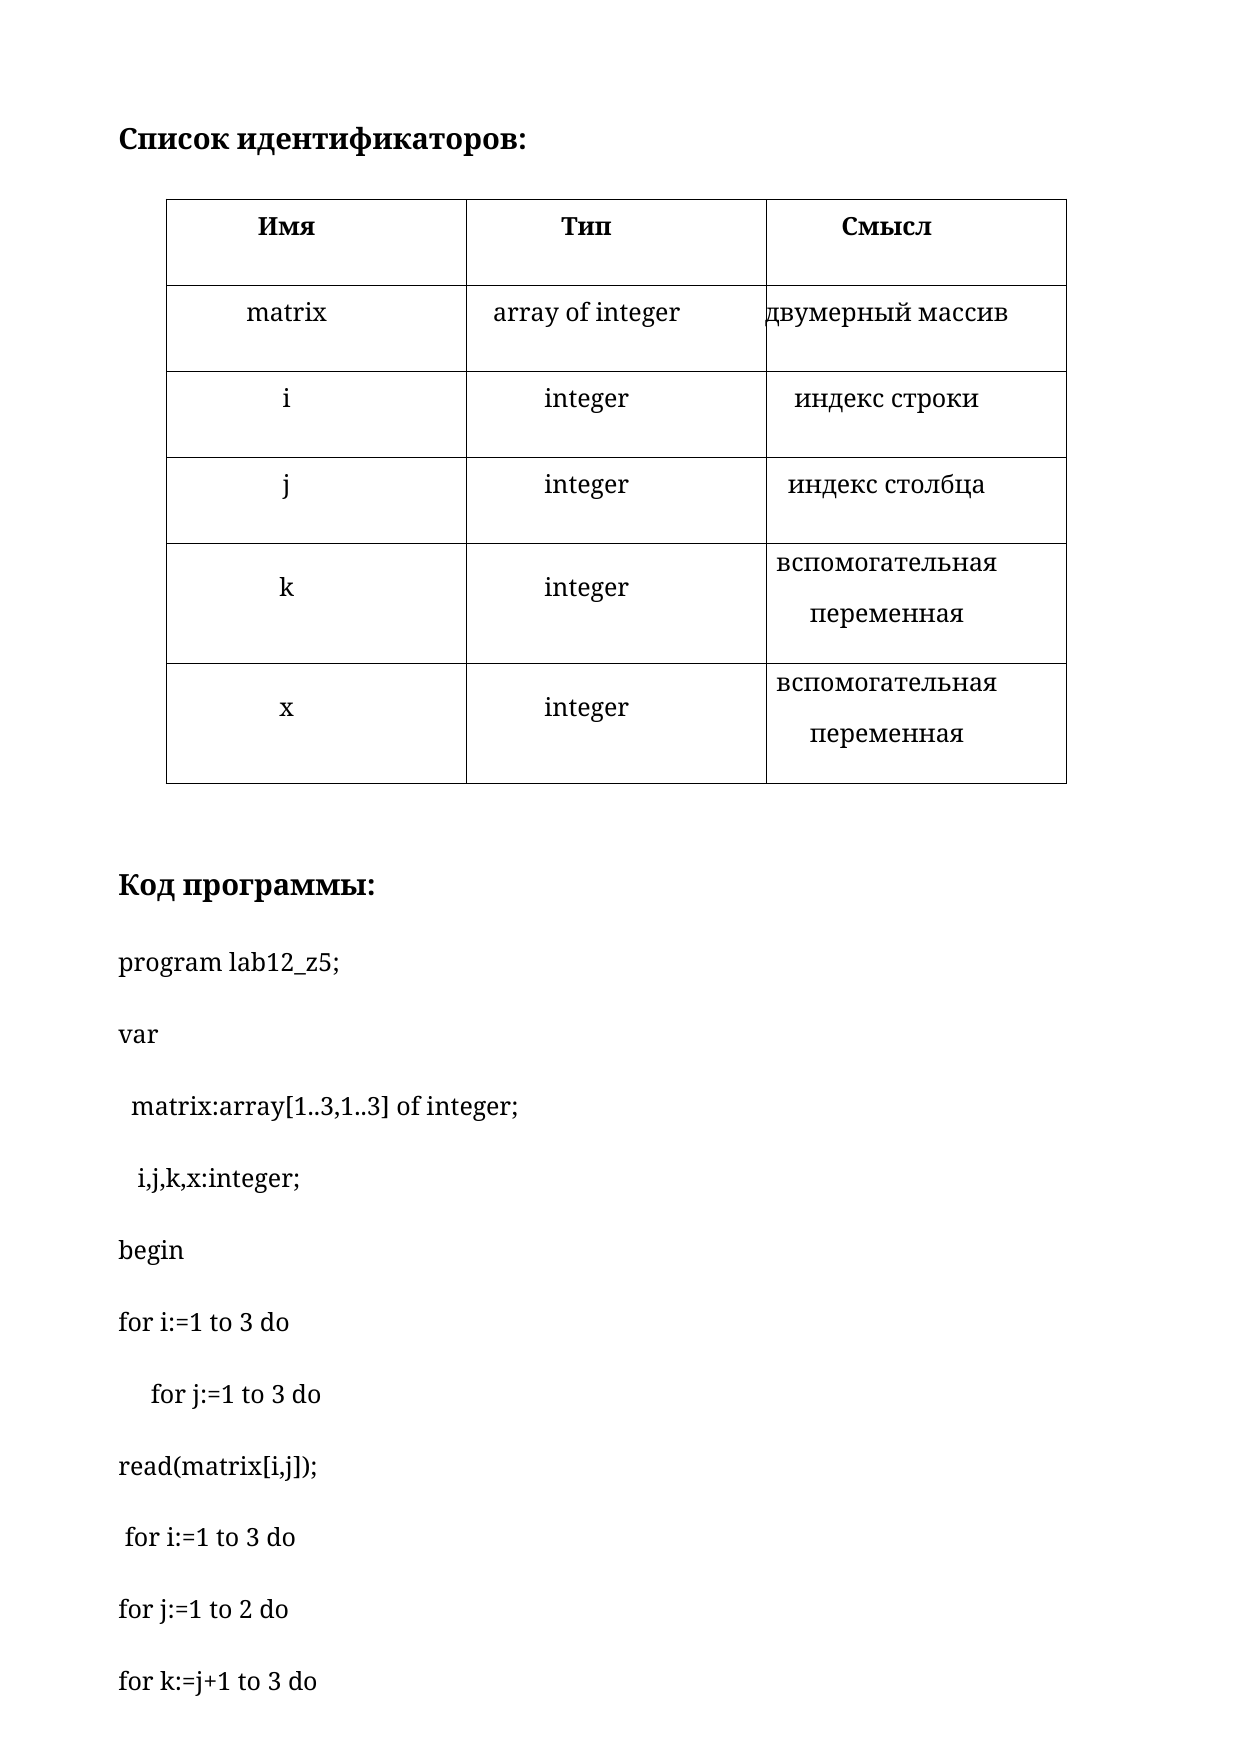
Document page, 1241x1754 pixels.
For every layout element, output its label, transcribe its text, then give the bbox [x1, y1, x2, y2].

text for j:=1 to 3 do [118, 1376, 1152, 1410]
table_header Тип [467, 200, 766, 285]
table_cell индекс строки [767, 372, 1066, 457]
text var [118, 1017, 1152, 1051]
table_cell k [167, 544, 466, 663]
table_cell array of integer [467, 286, 766, 371]
text for i:=1 to 3 do [118, 1520, 1152, 1554]
text program lab12_z5; [118, 945, 1152, 979]
table_cell integer [467, 458, 766, 543]
text i,j,k,x:integer; [118, 1161, 1152, 1195]
table_header Смысл [767, 200, 1066, 285]
text read(matrix[i,j]); [118, 1448, 1152, 1482]
text begin [118, 1232, 1152, 1267]
table_cell integer [467, 372, 766, 457]
table_cell j [167, 458, 466, 543]
text for j:=1 to 2 do [118, 1592, 1152, 1626]
table_cell вспомогательная переменная [767, 664, 1066, 783]
table_cell i [167, 372, 466, 457]
table_cell matrix [167, 286, 466, 371]
text matrix:array[1..3,1..3] of integer; [118, 1089, 1152, 1123]
text Список идентификаторов: [118, 118, 1152, 158]
table_cell индекс столбца [767, 458, 1066, 543]
table_cell вспомогательная переменная [767, 544, 1066, 663]
text for k:=j+1 to 3 do [118, 1664, 1152, 1698]
text for i:=1 to 3 do [118, 1304, 1152, 1338]
text Код программы: [118, 865, 1152, 904]
table_cell integer [467, 664, 766, 783]
table_cell integer [467, 544, 766, 663]
table_cell двумерный массив [767, 286, 1066, 371]
table_cell x [167, 664, 466, 783]
table_header Имя [167, 200, 466, 285]
